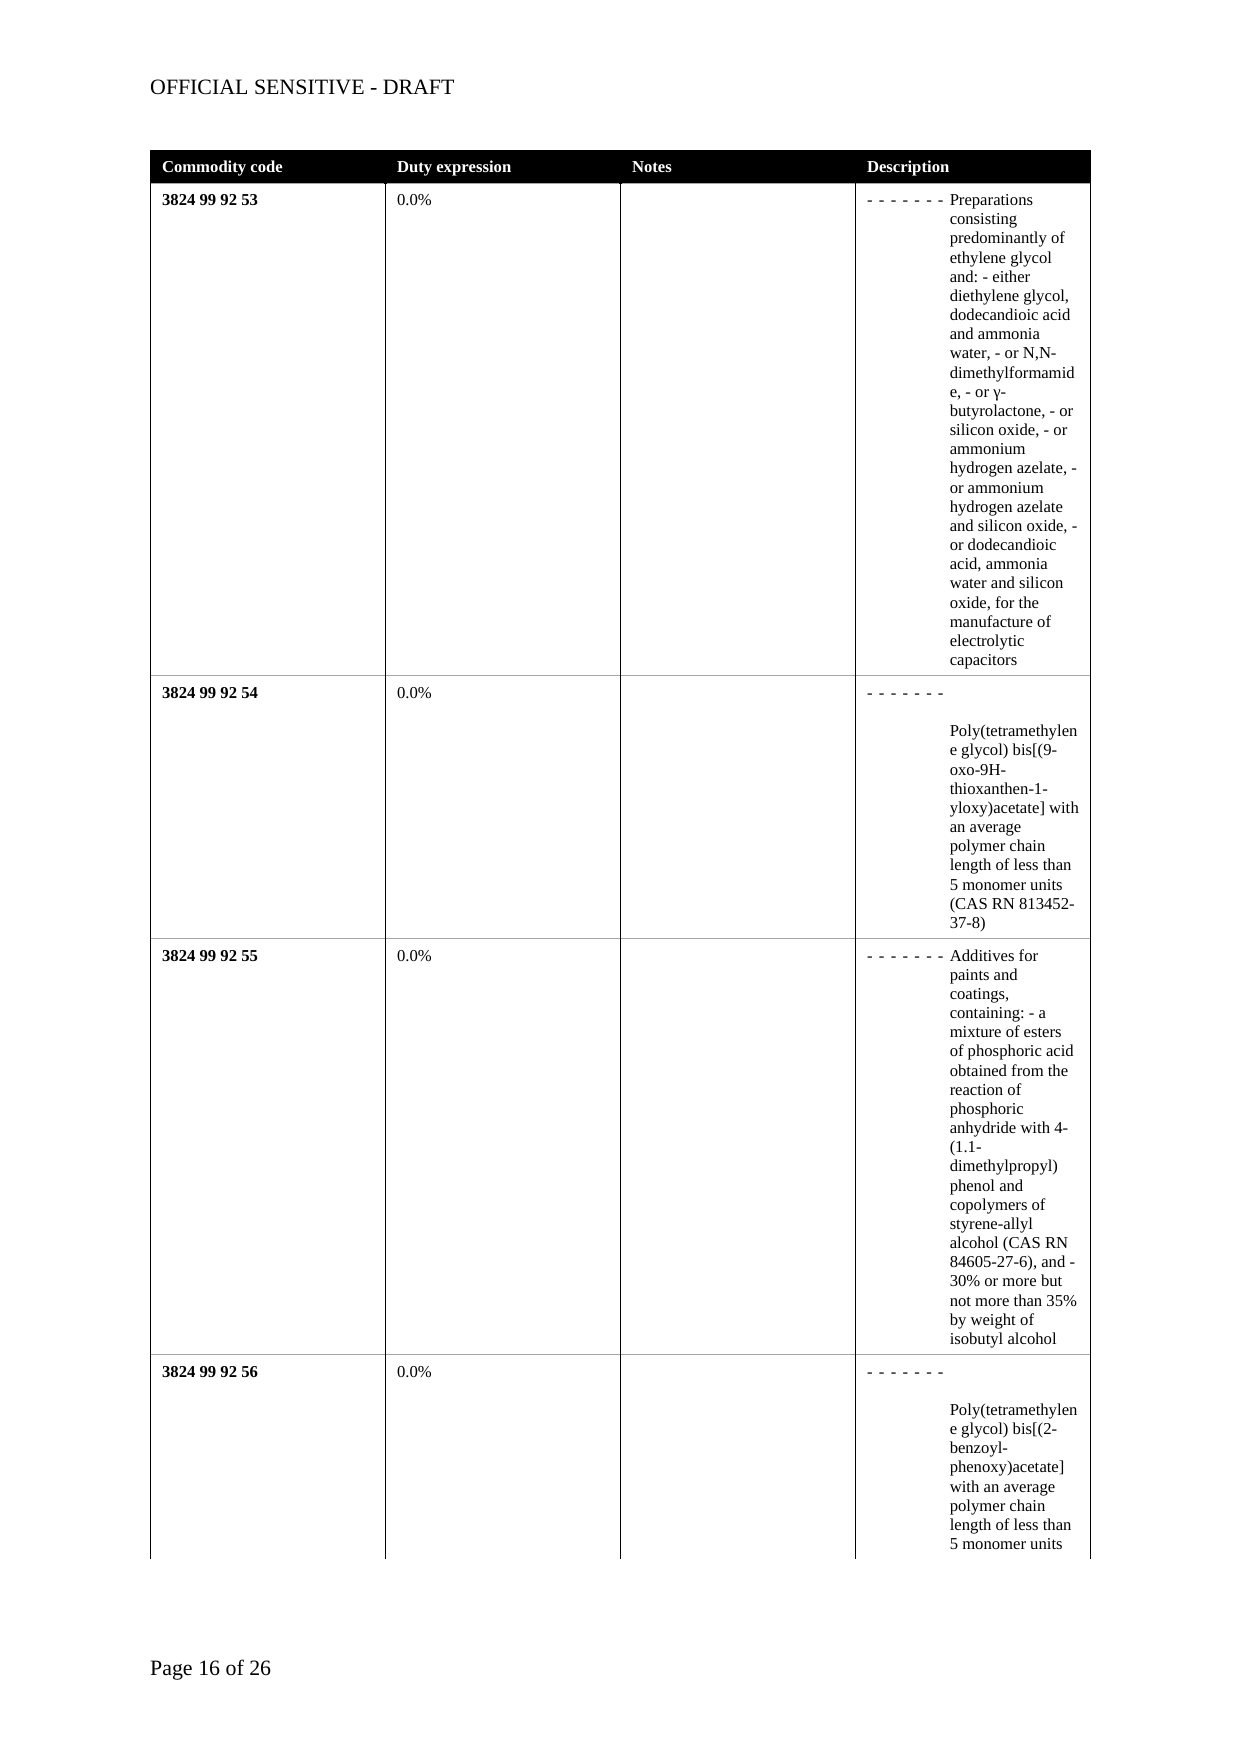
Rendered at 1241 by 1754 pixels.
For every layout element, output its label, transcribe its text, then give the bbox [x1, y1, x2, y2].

table_header Description [856, 151, 1090, 183]
table_cell - - - - - - - Poly(tetramethylene glycol) bis[(2-benzoyl-phenoxy)acetate] with an average polymer chain length of less than 5 monomer units [856, 1355, 1090, 1559]
table_cell [621, 676, 855, 938]
table_cell 3824 99 92 53 [151, 184, 385, 675]
table_cell - - - - - - - Additives for paints and coatings, containing: - a mixture of esters of phosphoric acid obtained from the reaction of phosphoric anhydride with 4-(1.1-dimethylpropyl) phenol and copolymers of styrene-allyl alcohol (CAS RN 84605-27-6), and - 30% or more but not more than 35% by weight of isobutyl alcohol [856, 939, 1090, 1354]
table_header Commodity code [151, 151, 384, 183]
table_cell 0.0% [386, 939, 620, 1354]
table_cell [621, 1355, 855, 1559]
table_header Notes [622, 151, 856, 183]
table_cell 3824 99 92 55 [151, 939, 385, 1354]
table_header Duty expression [387, 151, 619, 183]
table_cell 3824 99 92 54 [151, 676, 385, 938]
table_cell 3824 99 92 56 [151, 1355, 385, 1559]
table_cell [621, 184, 855, 675]
table_cell - - - - - - - Preparations consisting predominantly of ethylene glycol and: - either diethylene glycol, dodecandioic acid and ammonia water, - or N,N-dimethylformamide, - or γ-butyrolactone, - or silicon oxide, - or ammonium hydrogen azelate, - or ammonium hydrogen azelate and silicon oxide, - or dodecandioic acid, ammonia water and silicon oxide, for the manufacture of electrolytic capacitors [856, 184, 1090, 675]
table_cell 0.0% [386, 676, 620, 938]
table_cell - - - - - - - Poly(tetramethylene glycol) bis[(9-oxo-9H-thioxanthen-1-yloxy)acetate] with an average polymer chain length of less than 5 monomer units (CAS RN 813452-37-8) [856, 676, 1090, 938]
table_cell [621, 939, 855, 1354]
table_cell 0.0% [386, 1355, 620, 1559]
table_cell 0.0% [386, 184, 620, 675]
